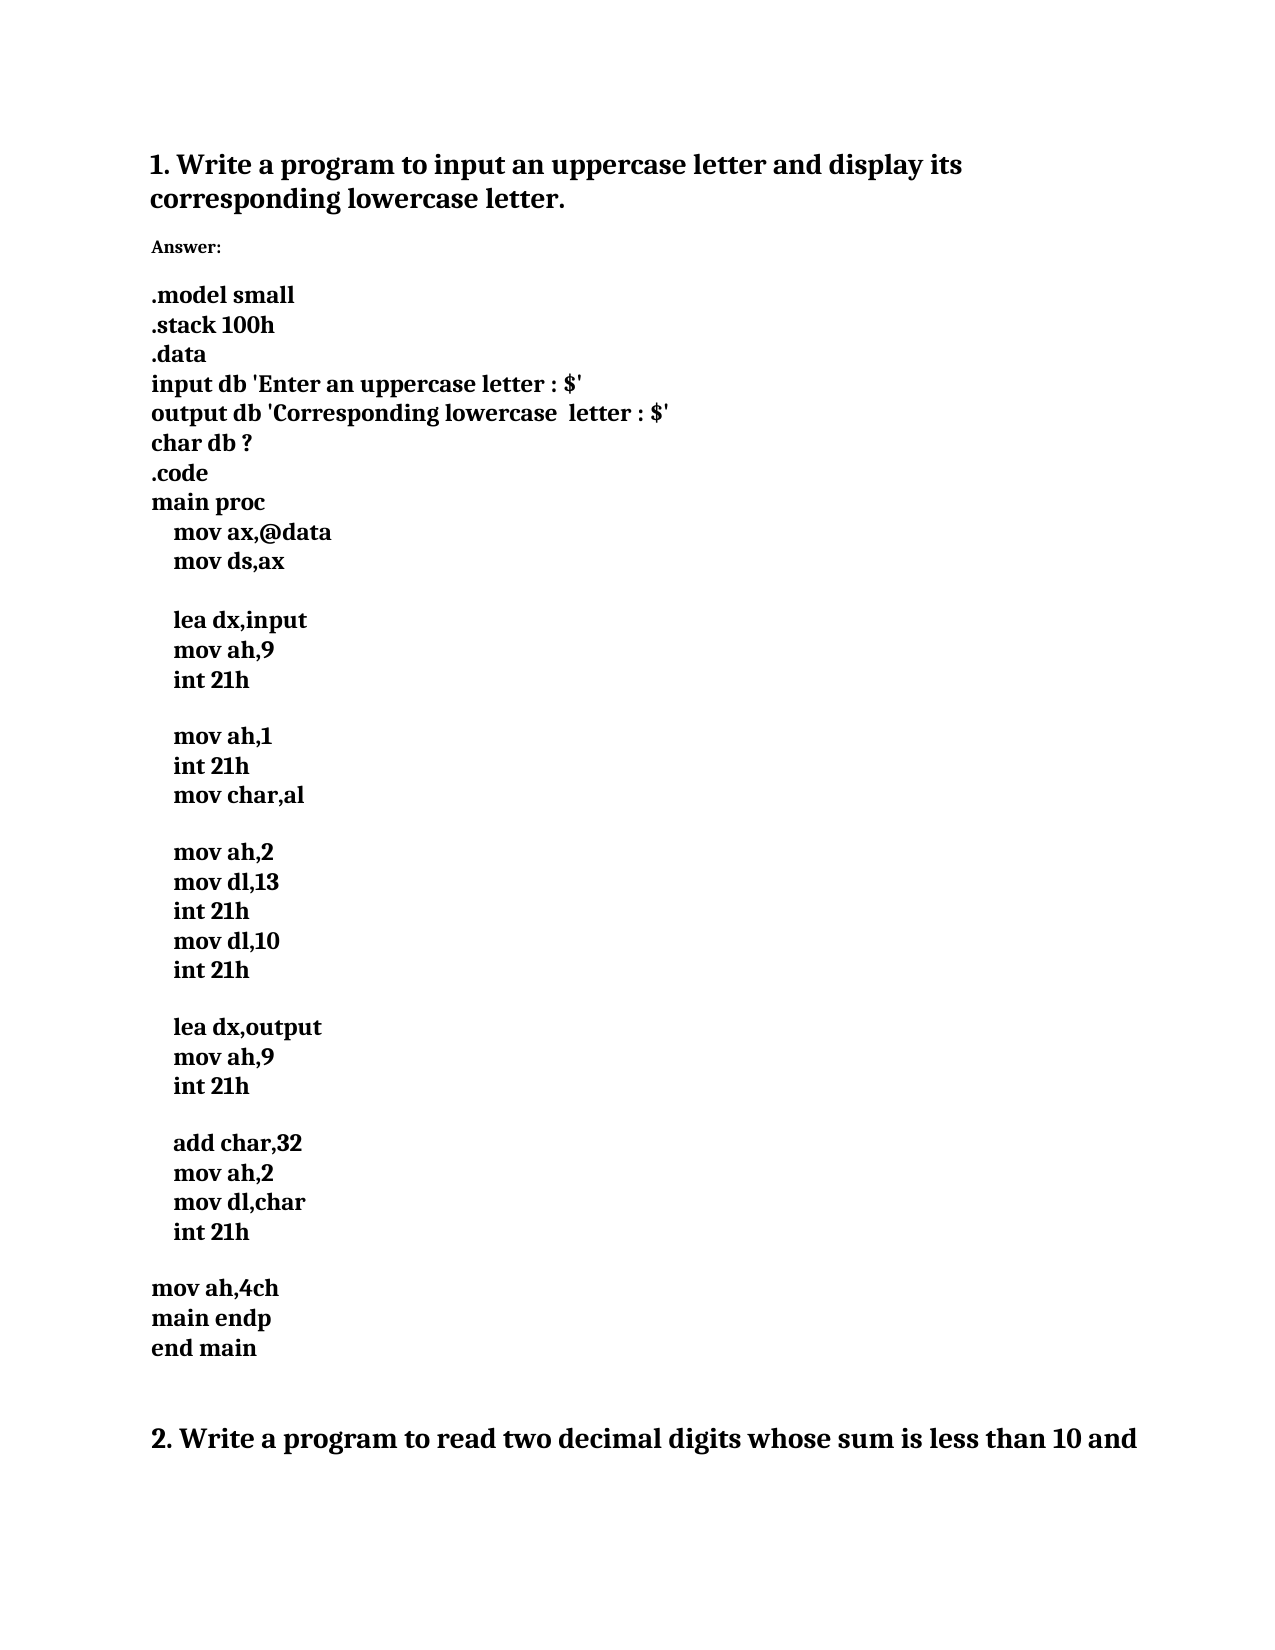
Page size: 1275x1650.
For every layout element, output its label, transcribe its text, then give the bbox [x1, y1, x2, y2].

text int 21h [151, 956, 1145, 985]
text mov ds,ax [151, 547, 1145, 576]
text int 21h [151, 1218, 1145, 1246]
text mov dl,char [151, 1188, 1145, 1217]
text mov dl,13 [151, 868, 1145, 896]
text .code [151, 458, 1145, 487]
text .data [151, 340, 1145, 369]
text output db 'Corresponding lowercase letter : $' [151, 399, 1145, 428]
text 1. Write a program to input an uppercase letter and display its corresponding lowercase letter. [150, 148, 1145, 216]
text end main [151, 1333, 1145, 1362]
text .model small [151, 281, 1145, 310]
text main endp [151, 1304, 1145, 1333]
text lea dx,input [151, 606, 1145, 635]
text .stack 100h [151, 311, 1145, 339]
text mov ah,4ch [151, 1274, 1145, 1303]
text int 21h [151, 1072, 1145, 1101]
text int 21h [151, 666, 1145, 694]
text mov ah,2 [151, 1158, 1145, 1187]
text mov ax,@data [151, 518, 1145, 546]
text char db ? [151, 429, 1145, 458]
text Answer: [151, 237, 1145, 258]
text mov ah,2 [151, 838, 1145, 867]
text int 21h [151, 897, 1145, 926]
text mov ah,1 [151, 722, 1145, 751]
text mov char,al [151, 781, 1145, 810]
text add char,32 [151, 1129, 1145, 1158]
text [151, 1422, 1145, 1456]
text mov ah,9 [151, 1043, 1145, 1071]
text main proc [151, 488, 1145, 517]
text mov dl,10 [151, 927, 1145, 956]
text int 21h [151, 752, 1145, 781]
text input db 'Enter an uppercase letter : $' [151, 370, 1145, 398]
text mov ah,9 [151, 636, 1145, 665]
text lea dx,output [151, 1013, 1145, 1042]
